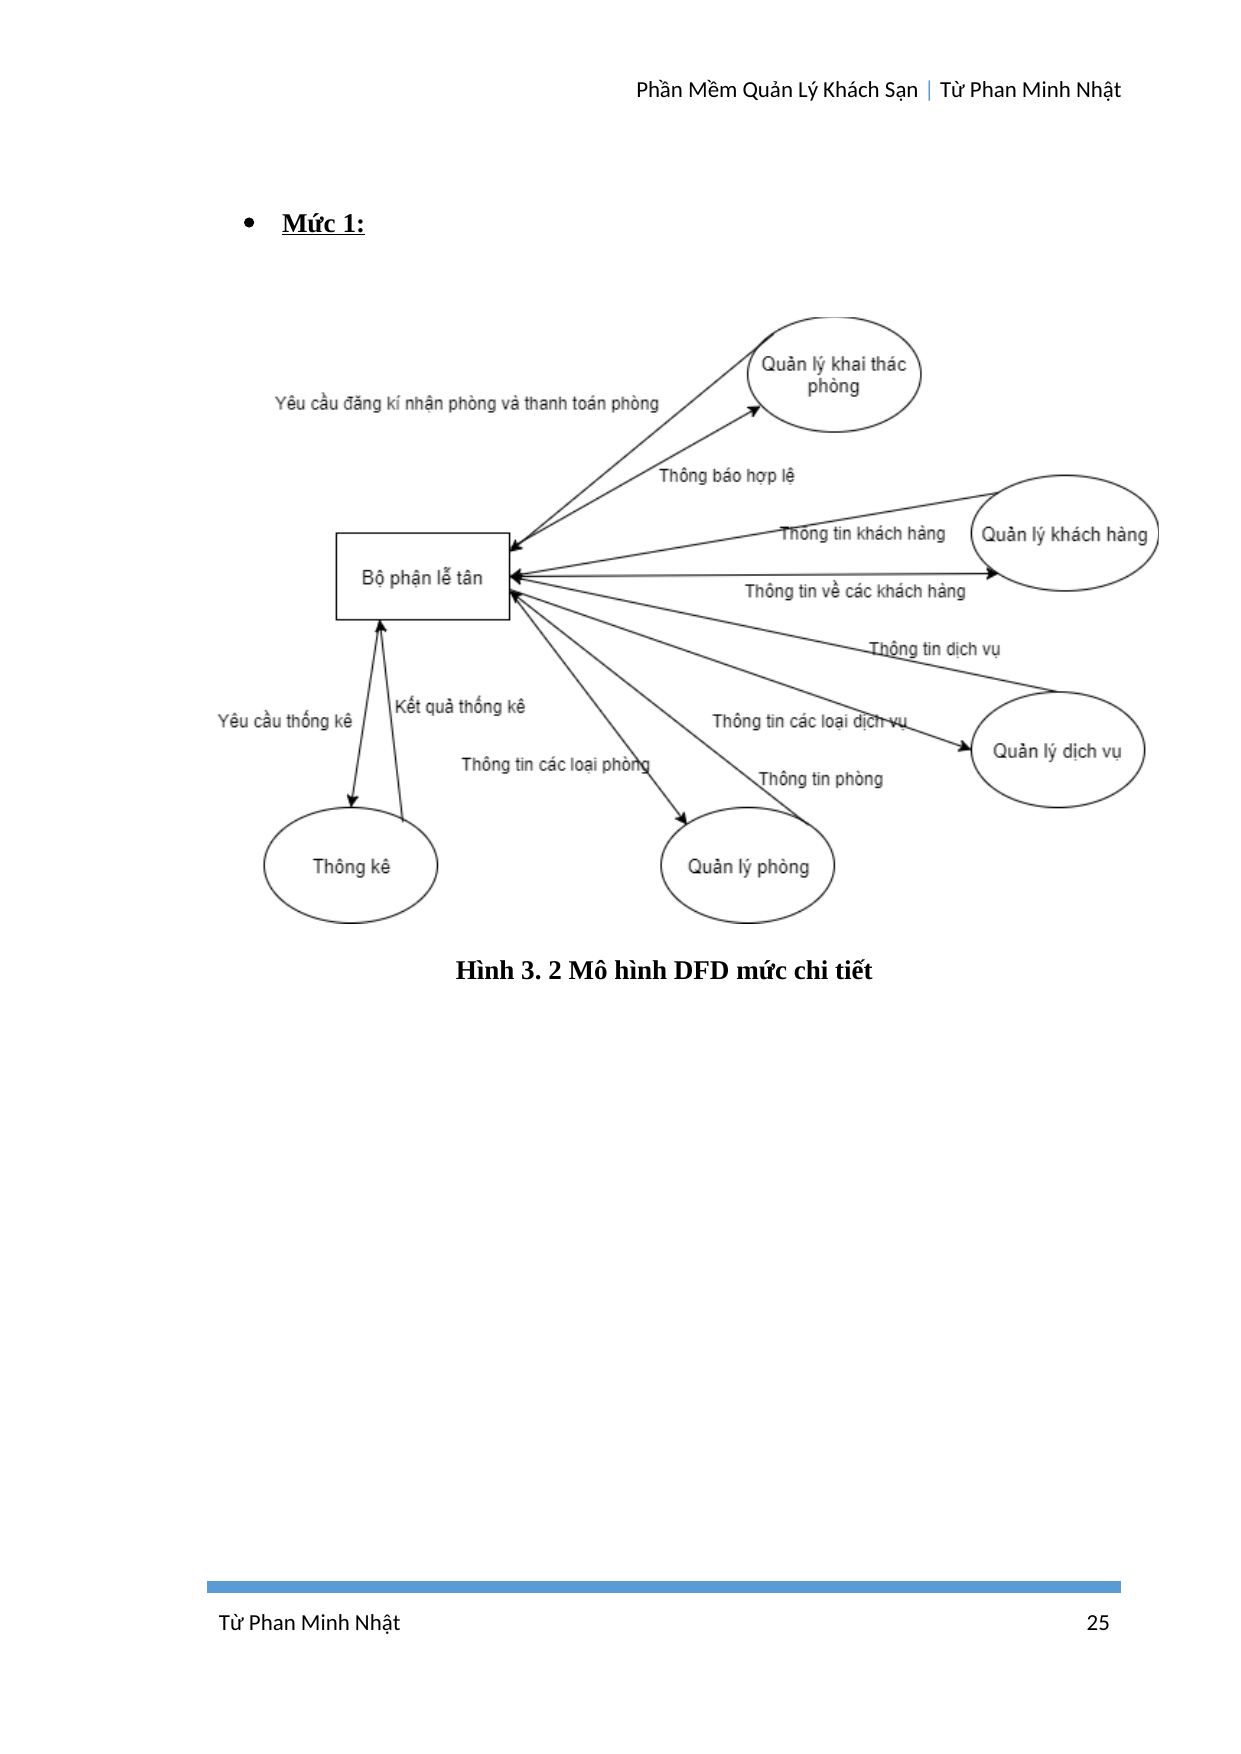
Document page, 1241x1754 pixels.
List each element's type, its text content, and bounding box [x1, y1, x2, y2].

picture [206, 317, 1159, 924]
list Mức 1: [244, 207, 1121, 238]
text Hình 3. 2 Mô hình DFD mức chi tiết [207, 954, 1121, 985]
